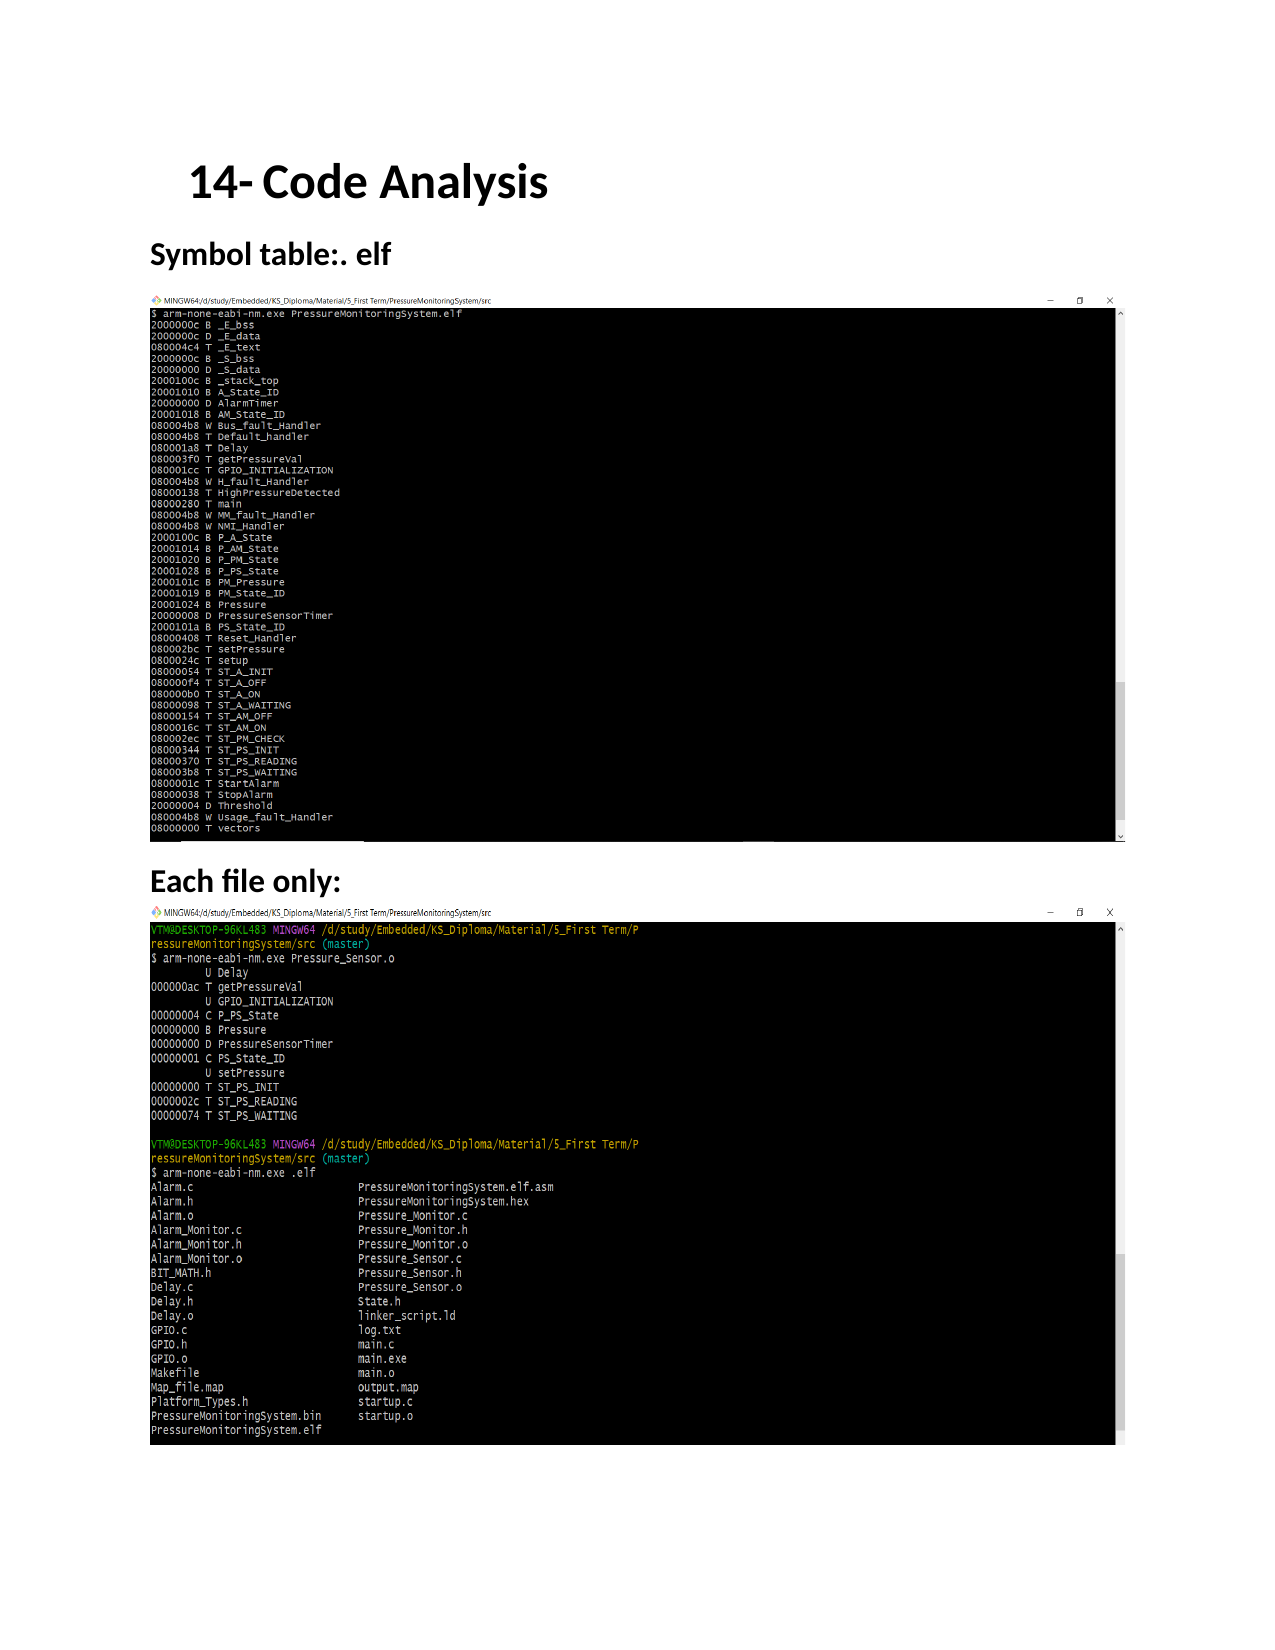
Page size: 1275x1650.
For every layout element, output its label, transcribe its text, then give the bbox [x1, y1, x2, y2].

text Symbol table:. elf [150, 232, 1125, 273]
text Each file only: [150, 860, 1125, 903]
picture [150, 293, 1125, 842]
picture [150, 903, 1125, 1445]
list Code Analysis [187, 150, 1125, 211]
